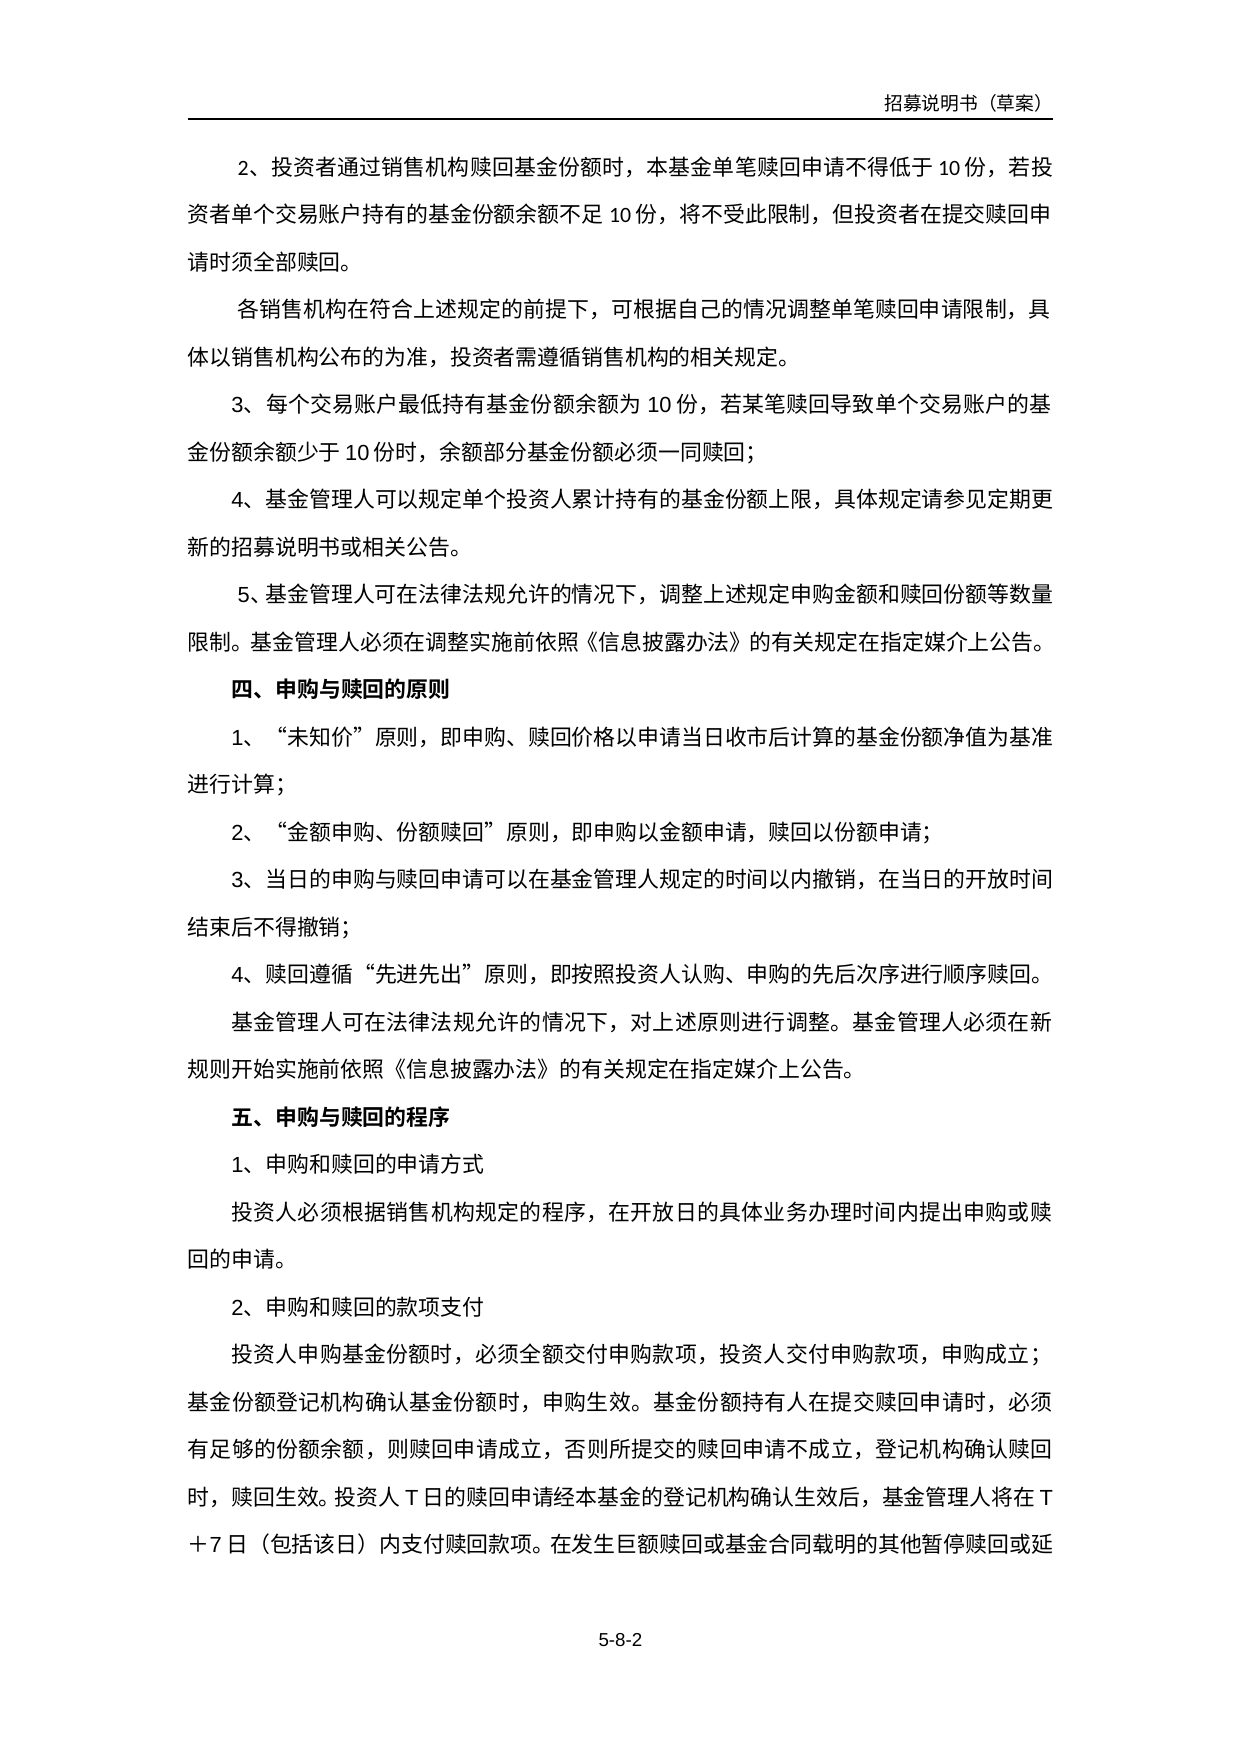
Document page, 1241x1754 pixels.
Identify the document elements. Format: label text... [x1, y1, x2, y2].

text 2、投资者通过销售机构赎回基金份额时，本基金单笔赎回申请不得低于10份，若投资者单个交易账户持有的基金份额余额不足10份，将不受此限制，但投资者在提交赎回申请时须全部赎回。 [187, 150, 1053, 277]
text 1、“未知价”原则，即申购、赎回价格以申请当日收市后计算的基金份额净值为基准进行计算； [187, 767, 1053, 847]
text 投资人必须根据销售机构规定的程序，在开放日的具体业务办理时间内提出申购或赎回的申请。 [187, 1242, 1053, 1322]
text 4、赎回遵循“先进先出”原则，即按照投资人认购、申购的先后次序进行顺序赎回。 [187, 1005, 1053, 1037]
text 2、“金额申购、份额赎回”原则，即申购以金额申请，赎回以份额申请； [187, 862, 1053, 894]
text 4、基金管理人可以规定单个投资人累计持有的基金份额上限，具体规定请参见定期更新的招募说明书或相关公告。 [187, 482, 1053, 562]
text 基金管理人可在法律法规允许的情况下，对上述原则进行调整。基金管理人必须在新规则开始实施前依照《信息披露办法》的有关规定在指定媒介上公告。 [187, 1052, 1053, 1132]
text 四、申购与赎回的原则 [187, 720, 1053, 752]
text 各销售机构在符合上述规定的前提下，可根据自己的情况调整单笔赎回申请限制，具体以销售机构公布的为准，投资者需遵循销售机构的相关规定。 [187, 292, 1053, 372]
text 1、申购和赎回的申请方式 [187, 1195, 1053, 1227]
text 2、申购和赎回的款项支付 [187, 1337, 1053, 1369]
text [187, 1385, 1053, 1559]
text 3、当日的申购与赎回申请可以在基金管理人规定的时间以内撤销，在当日的开放时间结束后不得撤销； [187, 910, 1053, 989]
text 五、申购与赎回的程序 [187, 1147, 1053, 1179]
text 3、每个交易账户最低持有基金份额余额为10份，若某笔赎回导致单个交易账户的基金份额余额少于10份时，余额部分基金份额必须一同赎回； [187, 387, 1053, 467]
text 5、基金管理人可在法律法规允许的情况下，调整上述规定申购金额和赎回份额等数量限制。基金管理人必须在调整实施前依照《信息披露办法》的有关规定在指定媒介上公告。 [187, 577, 1053, 704]
